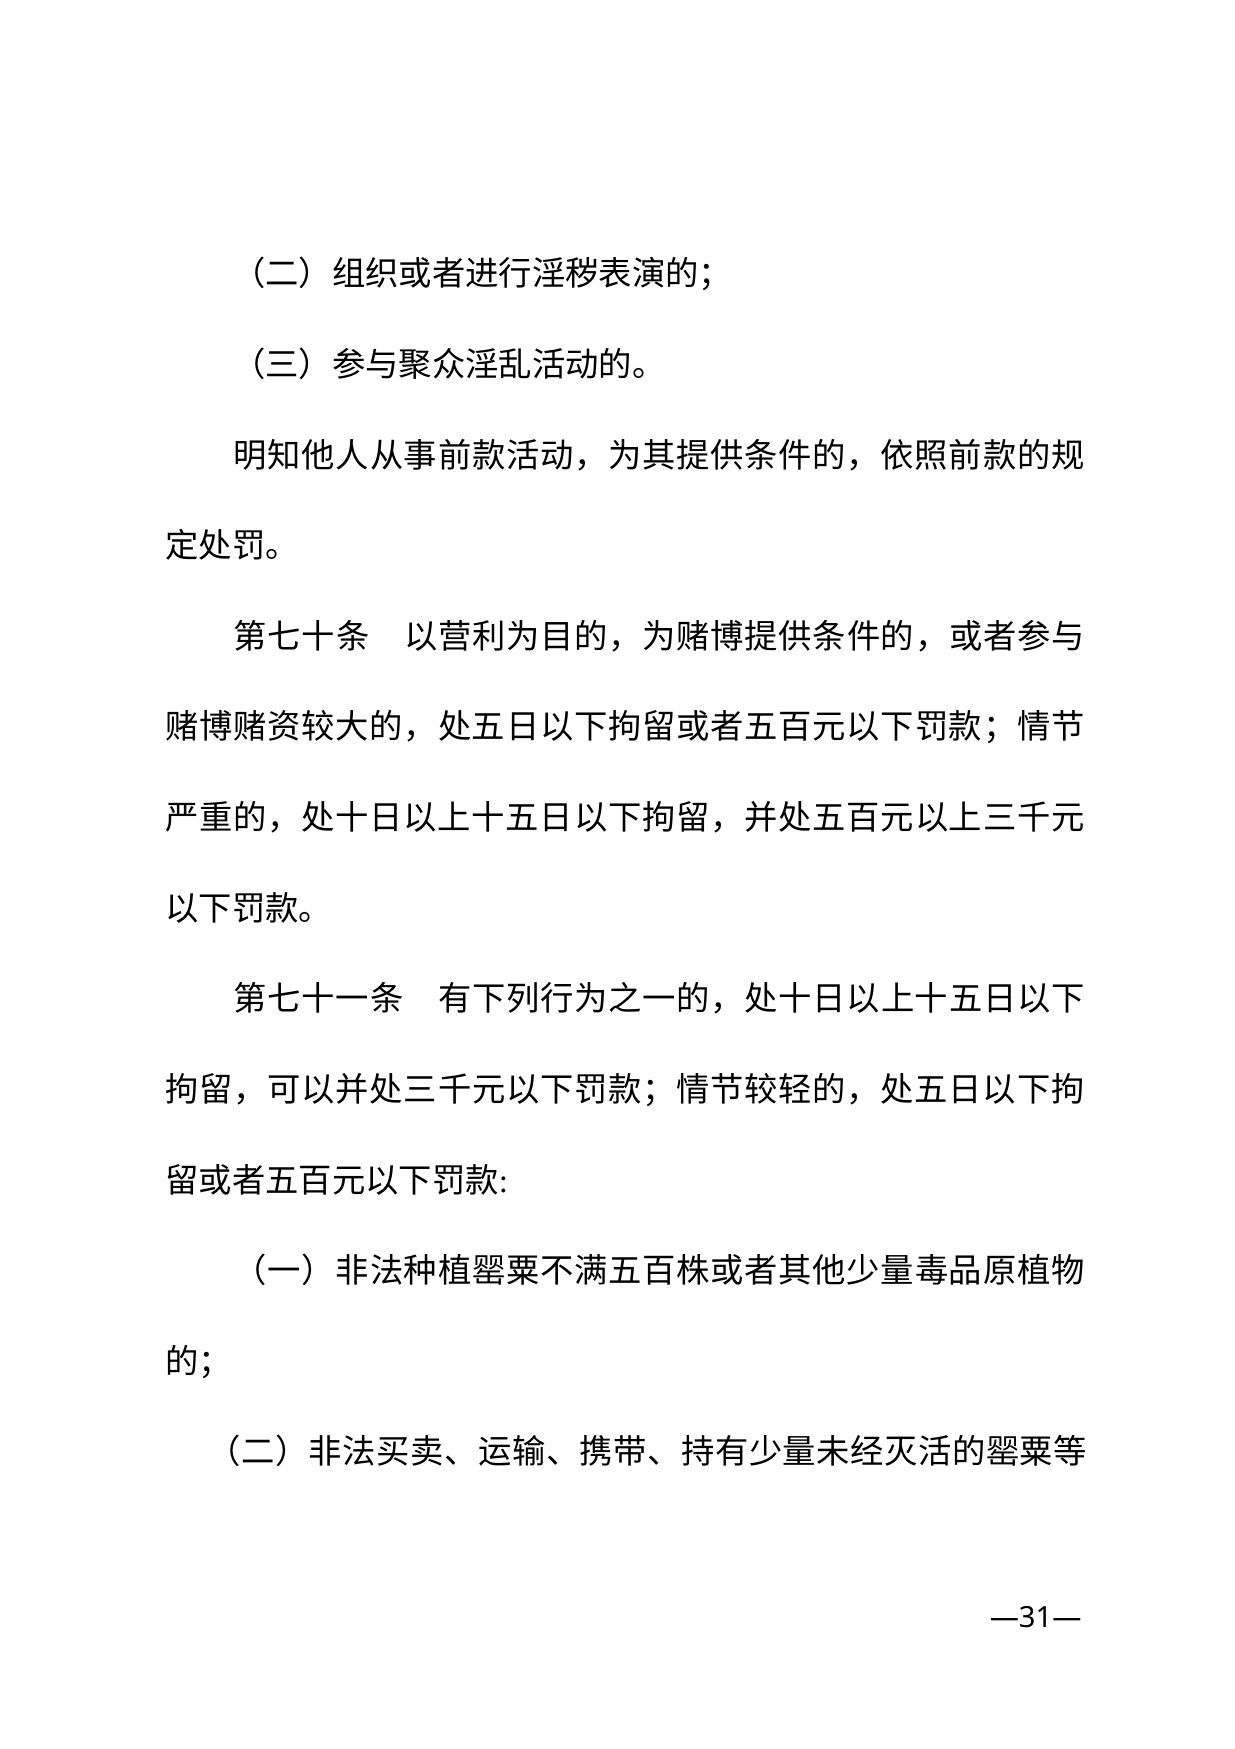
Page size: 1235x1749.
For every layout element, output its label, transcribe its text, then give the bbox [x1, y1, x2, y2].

text 第七十条 以营利为目的，为赌博提供条件的，或者参与赌博赌资较大的，处五日以下拘留或者五百元以下罚款；情节严重的，处十日以上十五日以下拘留，并处五百元以上三千元以下罚款。 [165, 588, 1087, 951]
text （三）参与聚众淫乱活动的。 [165, 317, 1087, 407]
text （二）组织或者进行淫秽表演的； [165, 226, 1087, 317]
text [165, 1404, 1087, 1495]
text 第七十一条 有下列行为之一的，处十日以上十五日以下拘留，可以并处三千元以下罚款；情节较轻的，处五日以下拘留或者五百元以下罚款: [165, 951, 1087, 1223]
text 明知他人从事前款活动，为其提供条件的，依照前款的规定处罚。 [165, 407, 1087, 588]
text （一）非法种植罂粟不满五百株或者其他少量毒品原植物的； [165, 1223, 1087, 1404]
